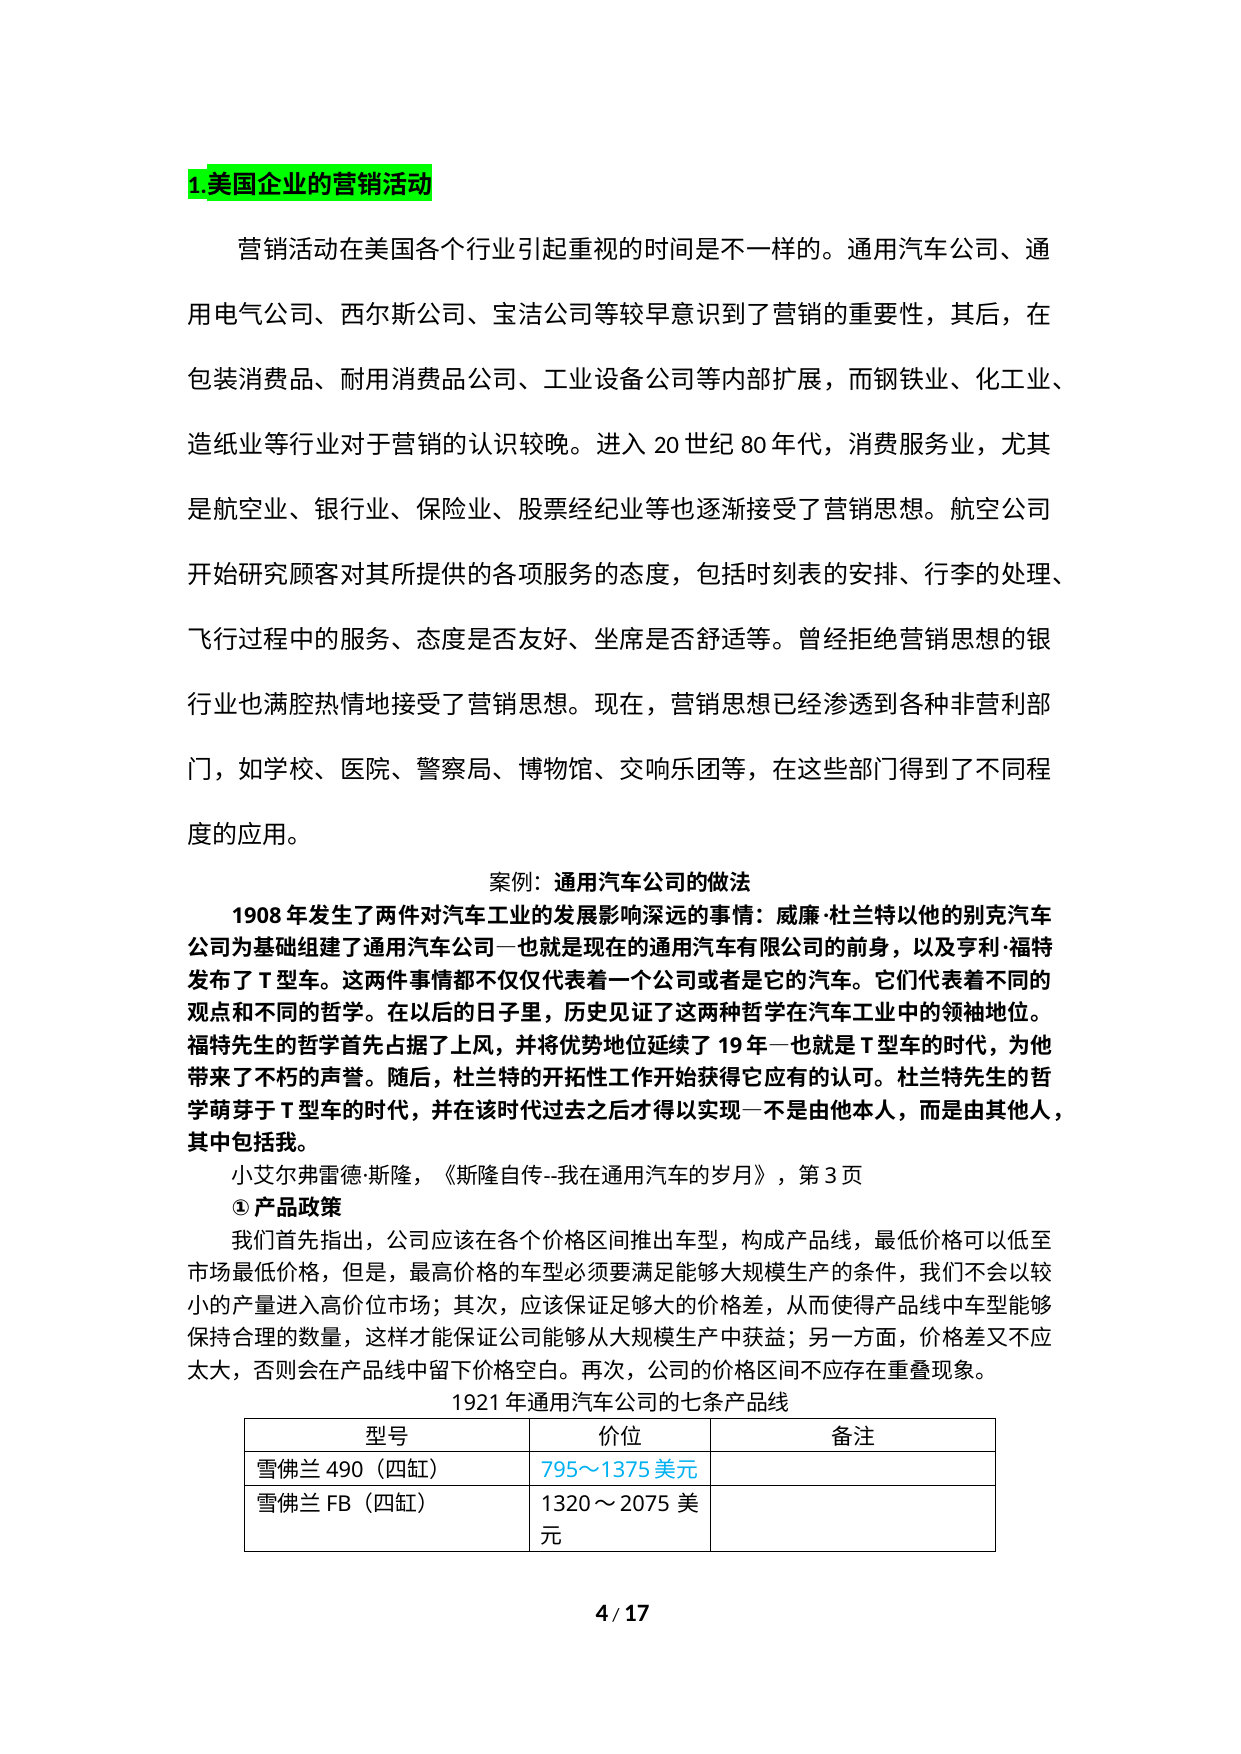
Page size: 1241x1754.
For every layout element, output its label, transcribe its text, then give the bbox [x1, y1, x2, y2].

table_header 价位 [530, 1419, 710, 1451]
text 营销活动在美国各个行业引起重视的时间是不一样的。通用汽车公司、通用电气公司、西尔斯公司、宝洁公司等较早意识到了营销的重要性，其后，在包装消费品、耐用消费品公司、工业设备公司等内部扩展，而钢铁业、化工业、造纸业等行业对于营销的认识较晚。进入20世纪80年代，消费服务业，尤其是航空业、银行业、保险业、股票经纪业等也逐渐接受了营销思想。航空公司开始研究顾客对其所提供的各项服务的态度，包括时刻表的安排、行李的处理、飞行过程中的服务、态度是否友好、坐席是否舒适等。曾经拒绝营销思想的银行业也满腔热情地接受了营销思想。现在，营销思想已经渗透到各种非营利部门，如学校、医院、警察局、博物馆、交响乐团等，在这些部门得到了不同程度的应用。 [187, 215, 1053, 865]
text ①产品政策 [187, 1190, 1053, 1222]
text 我们首先指出，公司应该在各个价格区间推出车型，构成产品线，最低价格可以低至市场最低价格，但是，最高价格的车型必须要满足能够大规模生产的条件，我们不会以较小的产量进入高价位市场；其次，应该保证足够大的价格差，从而使得产品线中车型能够保持合理的数量，这样才能保证公司能够从大规模生产中获益；另一方面，价格差又不应太大，否则会在产品线中留下价格空白。再次，公司的价格区间不应存在重叠现象。 [187, 1222, 1053, 1385]
text 1.美国企业的营销活动 [187, 150, 1053, 215]
text 案例：通用汽车公司的做法 [187, 865, 1053, 897]
text 小艾尔弗雷德·斯隆，《斯隆自传--我在通用汽车的岁月》，第3页 [187, 1157, 1053, 1190]
table_cell [711, 1486, 995, 1551]
table_header 备注 [711, 1419, 995, 1451]
table_cell 雪佛兰490（四缸） [245, 1452, 529, 1484]
table_header 型号 [245, 1419, 529, 1451]
table_cell 795～1375美元 [530, 1452, 710, 1484]
table_cell 1320～2075美元 [530, 1486, 710, 1551]
text 1921年通用汽车公司的七条产品线 [187, 1385, 1053, 1417]
table_cell 雪佛兰FB（四缸） [245, 1486, 529, 1551]
table_cell [711, 1452, 995, 1484]
text 1908年发生了两件对汽车工业的发展影响深远的事情：威廉·杜兰特以他的别克汽车公司为基础组建了通用汽车公司—也就是现在的通用汽车有限公司的前身，以及亨利·福特发布了T型车。这两件事情都不仅仅代表着一个公司或者是它的汽车。它们代表着不同的观点和不同的哲学。在以后的日子里，历史见证了这两种哲学在汽车工业中的领袖地位。福特先生的哲学首先占据了上风，并将优势地位延续了19年—也就是T型车的时代，为他带来了不朽的声誉。随后，杜兰特的开拓性工作开始获得它应有的认可。杜兰特先生的哲学萌芽于T型车的时代，并在该时代过去之后才得以实现—不是由他本人，而是由其他人，其中包括我。 [187, 897, 1053, 1157]
